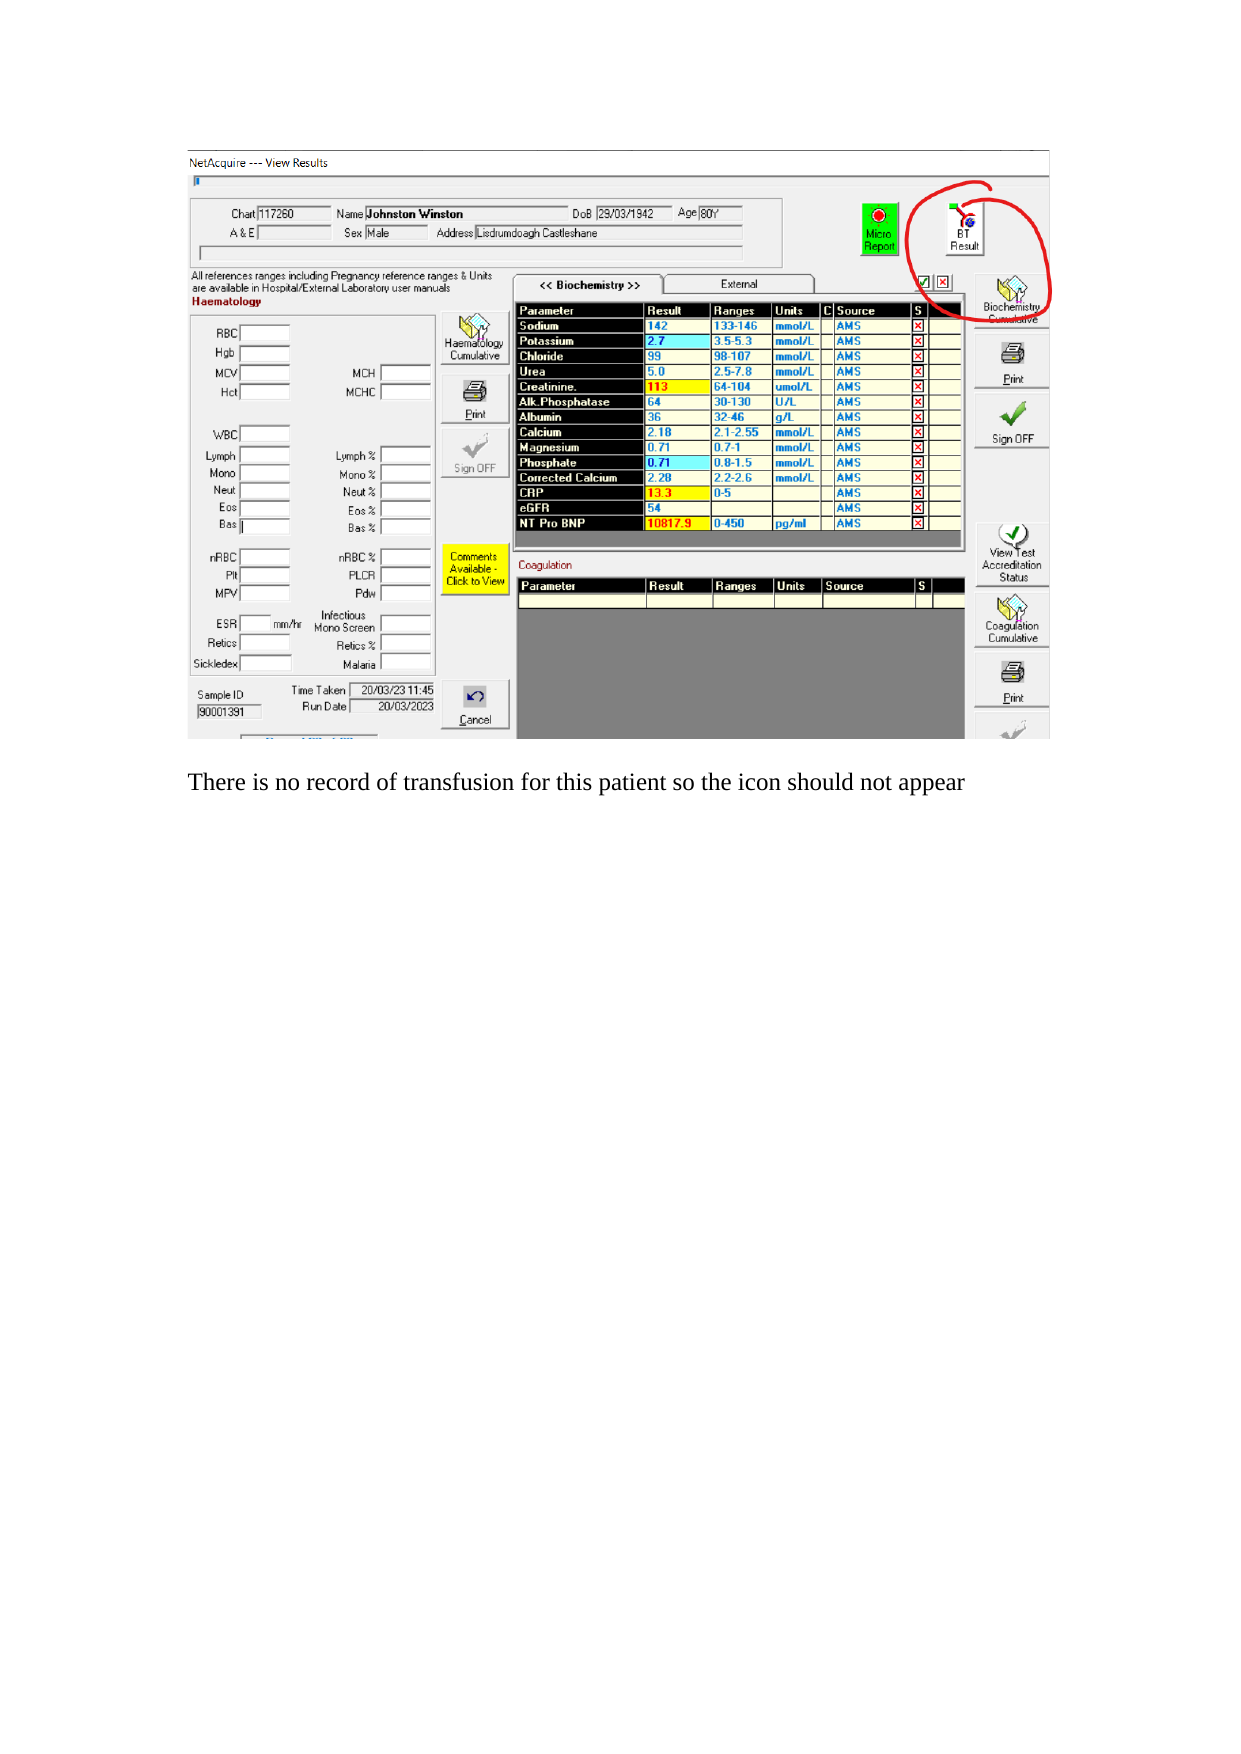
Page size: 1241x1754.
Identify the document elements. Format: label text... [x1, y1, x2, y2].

text There is no record of transfusion for this patient so the icon should not appear [187, 767, 1053, 796]
picture [187, 150, 1053, 739]
